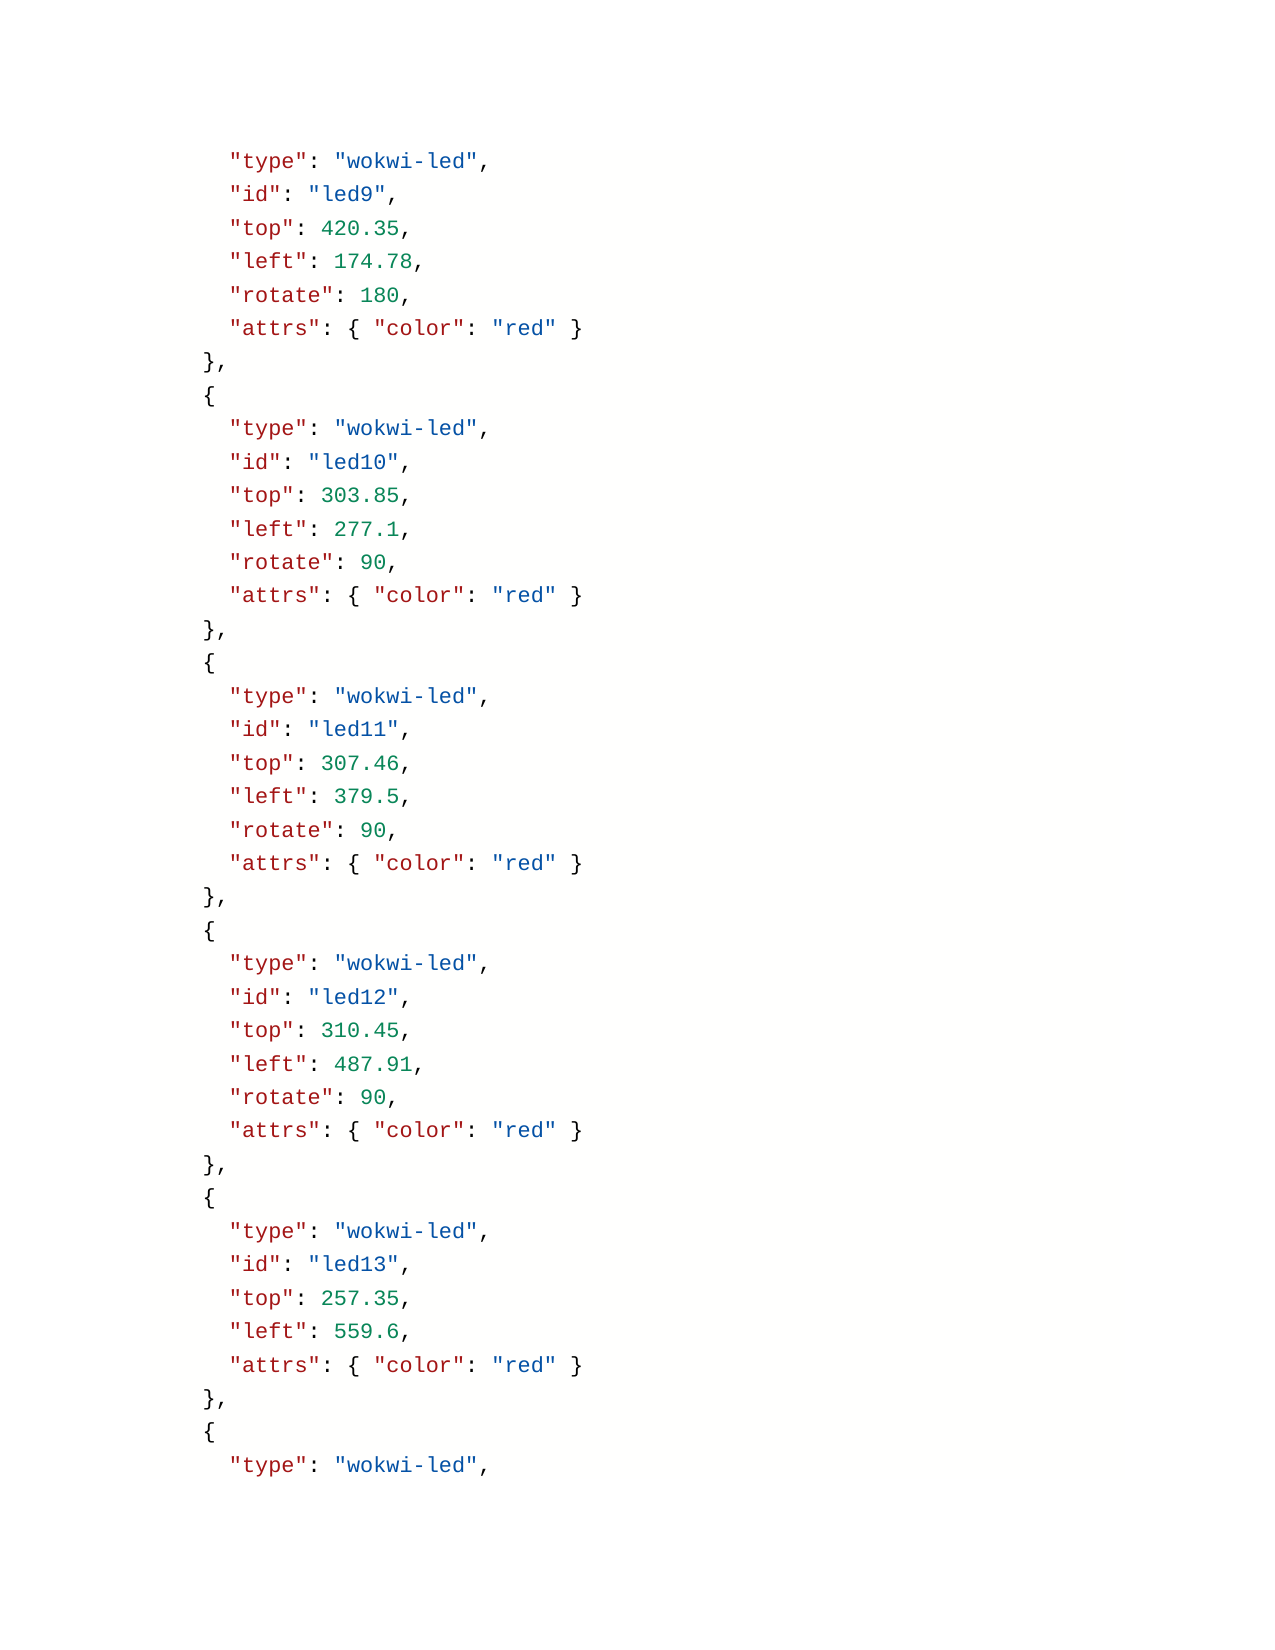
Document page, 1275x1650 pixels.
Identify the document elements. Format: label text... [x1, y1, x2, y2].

text "left": 277.1, [150, 518, 1125, 543]
text "id": "led13", [150, 1253, 1125, 1278]
text "attrs": { "color": "red" } [150, 852, 1125, 877]
text "type": "wokwi-led", [150, 150, 1125, 175]
text "rotate": 90, [150, 819, 1125, 843]
text "top": 420.35, [150, 217, 1125, 242]
text "left": 559.6, [150, 1320, 1125, 1345]
text "rotate": 90, [150, 1086, 1125, 1111]
text "rotate": 180, [150, 284, 1125, 308]
text "attrs": { "color": "red" } [150, 317, 1125, 342]
text "id": "led10", [150, 451, 1125, 476]
text "rotate": 90, [150, 551, 1125, 576]
text { [150, 1187, 1125, 1211]
text "type": "wokwi-led", [150, 1454, 1125, 1479]
text "top": 307.46, [150, 752, 1125, 777]
text { [150, 384, 1125, 409]
text "type": "wokwi-led", [150, 685, 1125, 710]
text { [150, 1421, 1125, 1445]
text "top": 310.45, [150, 1019, 1125, 1044]
text { [150, 919, 1125, 944]
text { [150, 652, 1125, 676]
text "top": 257.35, [150, 1287, 1125, 1312]
text "id": "led12", [150, 986, 1125, 1011]
text "left": 379.5, [150, 785, 1125, 810]
text "left": 487.91, [150, 1053, 1125, 1078]
text "type": "wokwi-led", [150, 417, 1125, 442]
text "attrs": { "color": "red" } [150, 1354, 1125, 1378]
text "id": "led9", [150, 183, 1125, 208]
text "type": "wokwi-led", [150, 952, 1125, 977]
text }, [150, 1153, 1125, 1178]
text "attrs": { "color": "red" } [150, 1120, 1125, 1144]
text "left": 174.78, [150, 250, 1125, 275]
text "id": "led11", [150, 718, 1125, 743]
text "top": 303.85, [150, 484, 1125, 509]
text }, [150, 1387, 1125, 1412]
text }, [150, 351, 1125, 375]
text "type": "wokwi-led", [150, 1220, 1125, 1245]
text "attrs": { "color": "red" } [150, 585, 1125, 609]
text }, [150, 618, 1125, 643]
text }, [150, 886, 1125, 910]
